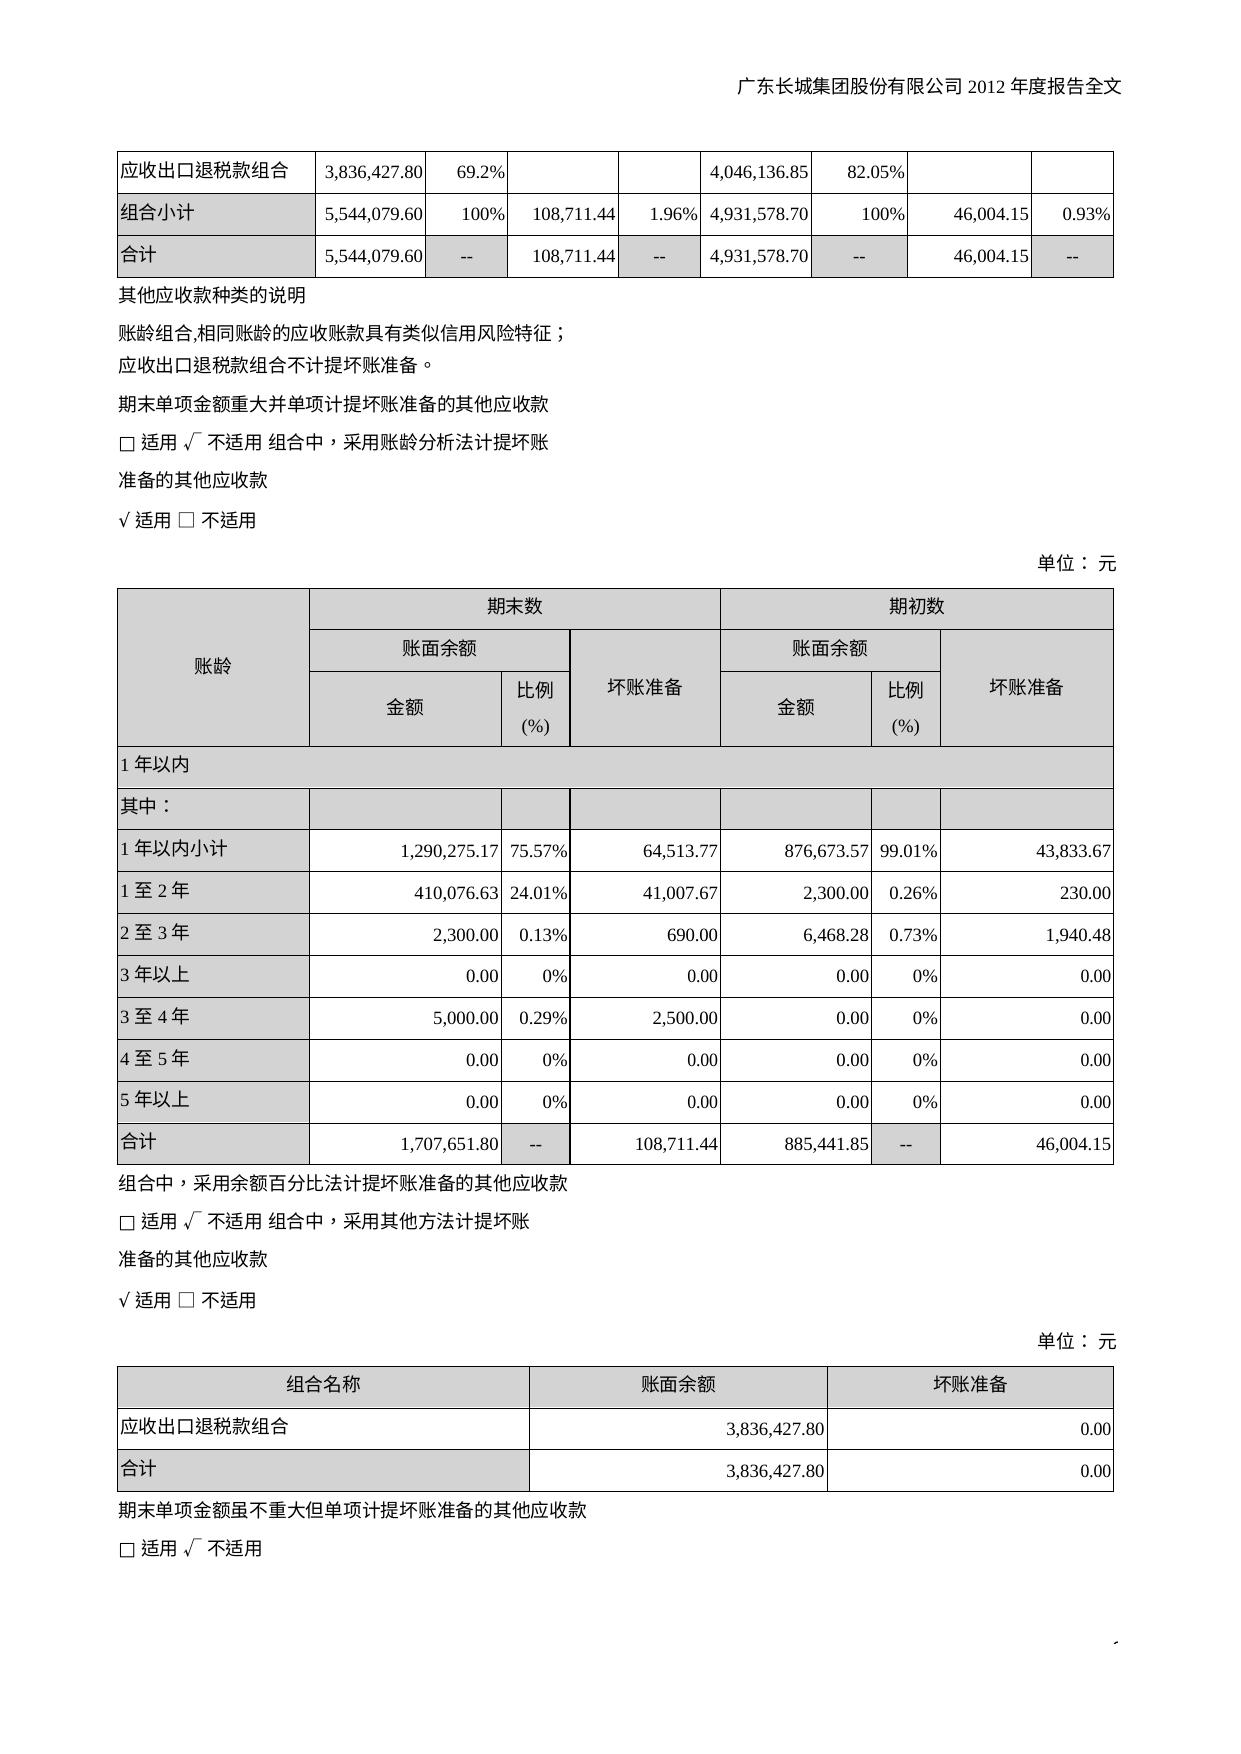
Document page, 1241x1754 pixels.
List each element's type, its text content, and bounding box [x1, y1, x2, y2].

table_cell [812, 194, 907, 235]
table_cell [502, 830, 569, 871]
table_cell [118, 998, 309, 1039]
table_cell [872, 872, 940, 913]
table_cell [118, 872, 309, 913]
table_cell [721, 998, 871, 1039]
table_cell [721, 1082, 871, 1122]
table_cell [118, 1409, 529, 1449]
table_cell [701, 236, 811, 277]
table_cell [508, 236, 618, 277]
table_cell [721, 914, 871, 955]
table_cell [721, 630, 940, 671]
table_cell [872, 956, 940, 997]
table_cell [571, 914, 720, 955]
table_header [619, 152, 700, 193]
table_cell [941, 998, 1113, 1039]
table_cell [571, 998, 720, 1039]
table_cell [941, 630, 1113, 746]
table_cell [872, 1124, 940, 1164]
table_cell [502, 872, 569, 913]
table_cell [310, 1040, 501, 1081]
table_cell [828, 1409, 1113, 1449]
text 组合中，采用余额百分比法计提坏账准备的其他应收款 [118, 1171, 570, 1196]
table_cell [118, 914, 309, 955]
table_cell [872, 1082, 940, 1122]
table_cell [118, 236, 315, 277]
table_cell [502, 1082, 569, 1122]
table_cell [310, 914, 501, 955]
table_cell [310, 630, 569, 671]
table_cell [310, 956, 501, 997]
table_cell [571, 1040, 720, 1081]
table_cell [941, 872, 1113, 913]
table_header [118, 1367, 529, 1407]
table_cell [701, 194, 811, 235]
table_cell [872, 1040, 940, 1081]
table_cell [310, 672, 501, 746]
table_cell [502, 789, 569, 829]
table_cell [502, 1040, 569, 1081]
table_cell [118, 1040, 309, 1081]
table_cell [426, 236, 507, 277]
text 其他应收款种类的说明 [118, 283, 572, 308]
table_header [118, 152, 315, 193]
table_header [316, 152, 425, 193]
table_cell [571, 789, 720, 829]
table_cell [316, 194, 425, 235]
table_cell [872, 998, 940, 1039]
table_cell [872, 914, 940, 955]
text 期末单项金额重大并单项计提坏账准备的其他应收款 [118, 392, 572, 417]
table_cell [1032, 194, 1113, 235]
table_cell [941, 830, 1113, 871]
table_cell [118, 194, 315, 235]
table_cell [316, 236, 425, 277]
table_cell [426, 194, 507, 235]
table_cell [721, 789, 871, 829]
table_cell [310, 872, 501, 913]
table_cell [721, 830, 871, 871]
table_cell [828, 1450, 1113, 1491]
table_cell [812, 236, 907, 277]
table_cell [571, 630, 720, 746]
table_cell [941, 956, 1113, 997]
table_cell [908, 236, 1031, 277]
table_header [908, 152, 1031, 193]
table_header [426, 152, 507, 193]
text 期末单项金额虽不重大但单项计提坏账准备的其他应收款 [118, 1497, 1124, 1523]
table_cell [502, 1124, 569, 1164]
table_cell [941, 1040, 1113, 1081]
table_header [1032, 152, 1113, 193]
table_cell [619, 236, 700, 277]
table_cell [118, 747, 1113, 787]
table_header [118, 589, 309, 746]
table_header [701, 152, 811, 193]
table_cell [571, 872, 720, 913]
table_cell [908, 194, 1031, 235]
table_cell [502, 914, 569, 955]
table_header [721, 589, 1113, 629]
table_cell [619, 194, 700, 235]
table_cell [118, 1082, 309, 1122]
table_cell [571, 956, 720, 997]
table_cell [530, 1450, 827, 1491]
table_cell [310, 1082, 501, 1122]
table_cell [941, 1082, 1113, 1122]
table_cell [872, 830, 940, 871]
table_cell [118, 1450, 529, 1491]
text 单位： 元 [1037, 550, 1134, 576]
text 单位： 元 [1037, 1328, 1134, 1354]
text 账龄组合,相同账龄的应收账款具有类似信用风险特征； 应收出口退税款组合不计提坏账准备。 [118, 320, 572, 378]
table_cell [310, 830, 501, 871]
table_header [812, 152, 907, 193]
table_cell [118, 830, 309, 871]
text √ 适用 □ 不适用 [118, 508, 572, 533]
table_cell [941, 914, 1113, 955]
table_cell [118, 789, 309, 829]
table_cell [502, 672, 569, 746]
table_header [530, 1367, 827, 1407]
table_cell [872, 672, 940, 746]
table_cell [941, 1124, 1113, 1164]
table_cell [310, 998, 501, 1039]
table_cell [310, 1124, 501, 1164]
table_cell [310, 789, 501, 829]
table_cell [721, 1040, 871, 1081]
text □ 适用 √ 不适用 组合中，采用账龄分析法计提坏账准备的其他应收款 [118, 429, 551, 492]
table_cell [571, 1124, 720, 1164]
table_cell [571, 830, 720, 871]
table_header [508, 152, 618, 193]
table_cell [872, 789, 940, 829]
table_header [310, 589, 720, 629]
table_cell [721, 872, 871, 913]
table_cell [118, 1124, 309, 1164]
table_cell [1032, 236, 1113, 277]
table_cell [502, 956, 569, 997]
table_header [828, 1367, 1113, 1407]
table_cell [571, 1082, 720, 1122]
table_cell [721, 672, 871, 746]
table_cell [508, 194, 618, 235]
text □ 适用 √ 不适用 [118, 1535, 1124, 1561]
text □ 适用 √ 不适用 组合中，采用其他方法计提坏账准备的其他应收款 [118, 1208, 532, 1272]
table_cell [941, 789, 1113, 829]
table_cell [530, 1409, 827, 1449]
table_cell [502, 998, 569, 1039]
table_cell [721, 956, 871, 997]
text √ 适用 □ 不适用 [118, 1287, 570, 1313]
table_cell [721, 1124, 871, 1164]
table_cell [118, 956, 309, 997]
